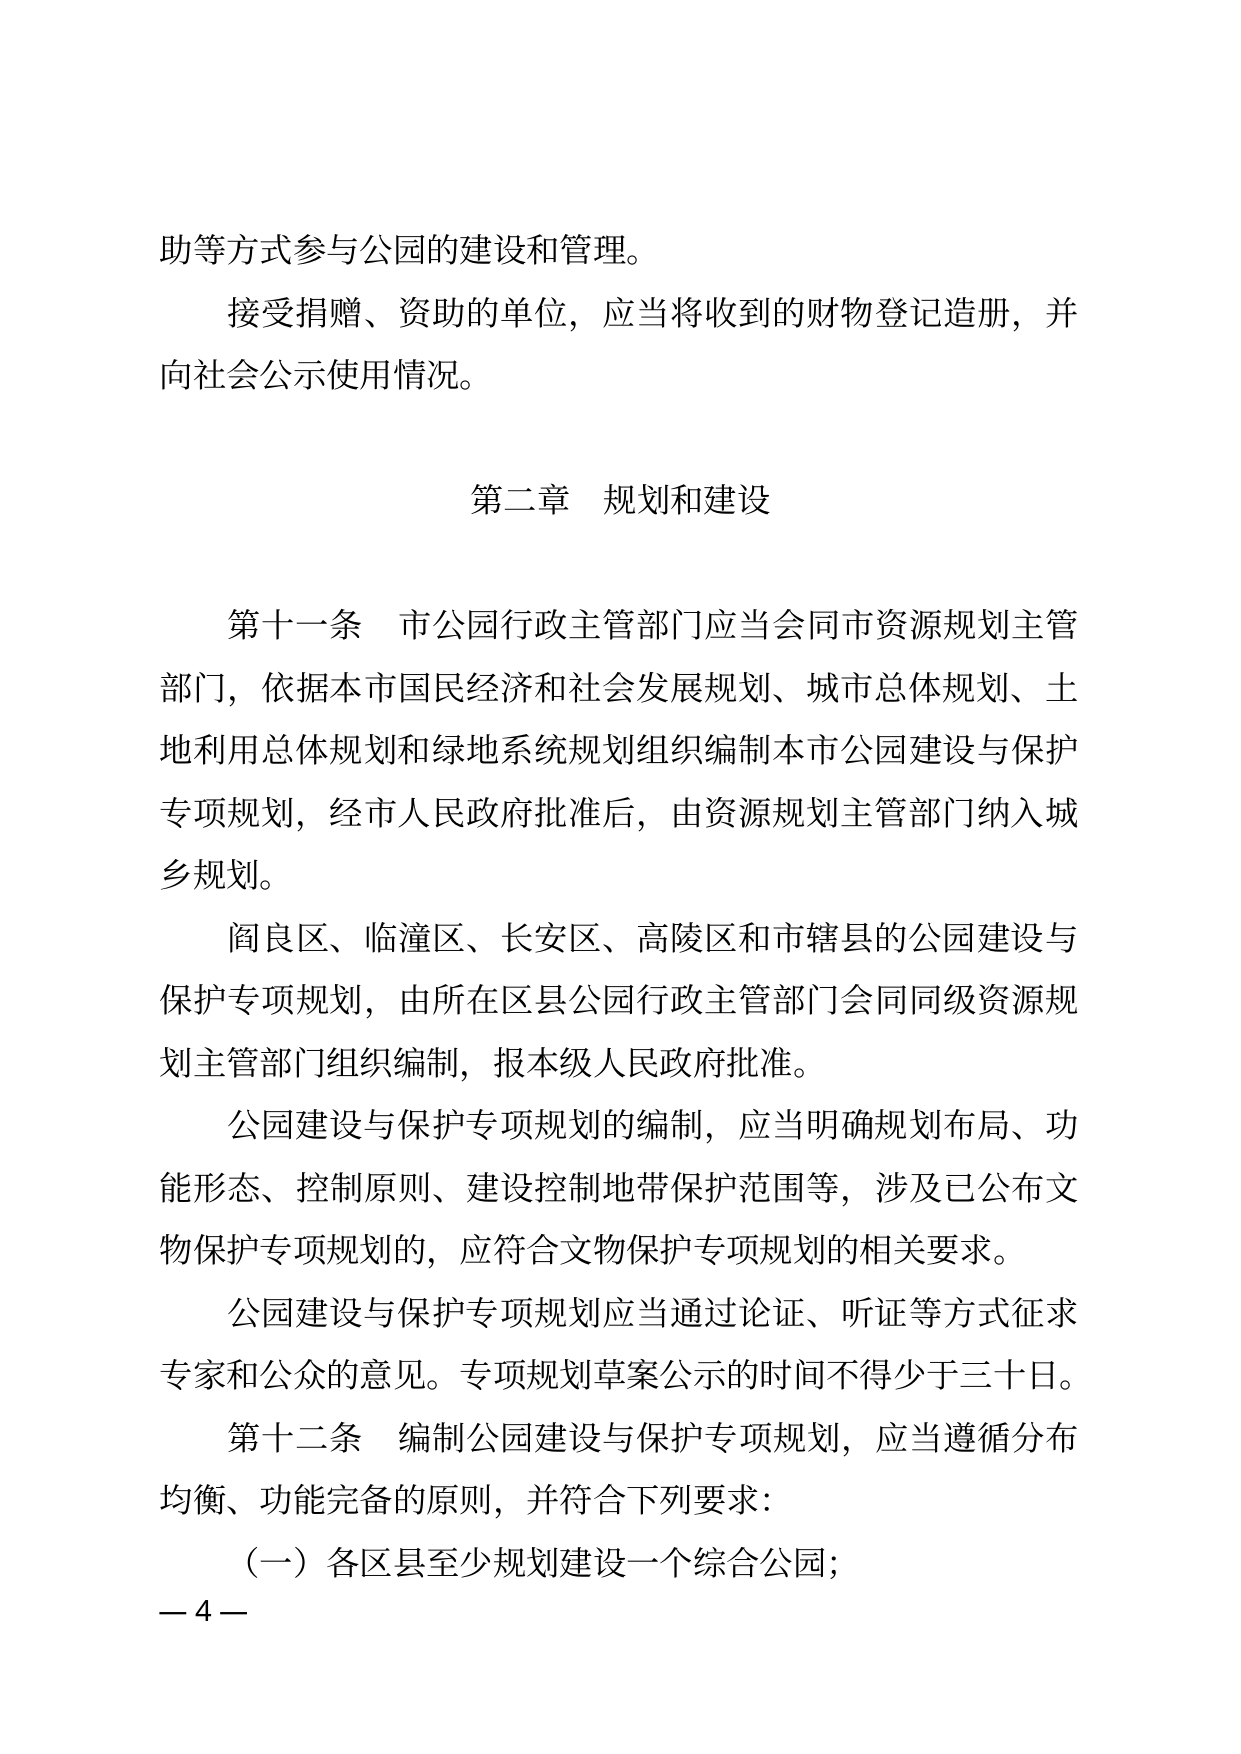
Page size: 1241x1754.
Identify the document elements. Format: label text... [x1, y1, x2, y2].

text 接受捐赠、资助的单位，应当将收到的财物登记造册，并向社会公示使用情况。 [159, 275, 1081, 400]
text 第十一条 市公园行政主管部门应当会同市资源规划主管部门，依据本市国民经济和社会发展规划、城市总体规划、土地利用总体规划和绿地系统规划组织编制本市公园建设与保护专项规划，经市人民政府批准后，由资源规划主管部门纳入城乡规划。 [159, 588, 1081, 900]
text 第二章 规划和建设 [159, 463, 1081, 525]
text 阎良区、临潼区、长安区、高陵区和市辖县的公园建设与保护专项规划，由所在区县公园行政主管部门会同同级资源规划主管部门组织编制，报本级人民政府批准。 [159, 900, 1081, 1088]
text 公园建设与保护专项规划应当通过论证、听证等方式征求专家和公众的意见。专项规划草案公示的时间不得少于三十日。 [159, 1275, 1081, 1400]
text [159, 213, 1081, 275]
text 第十二条 编制公园建设与保护专项规划，应当遵循分布均衡、功能完备的原则，并符合下列要求： [159, 1400, 1081, 1525]
text 公园建设与保护专项规划的编制，应当明确规划布局、功能形态、控制原则、建设控制地带保护范围等，涉及已公布文物保护专项规划的，应符合文物保护专项规划的相关要求。 [159, 1088, 1081, 1275]
text （一）各区县至少规划建设一个综合公园； [159, 1525, 1081, 1588]
